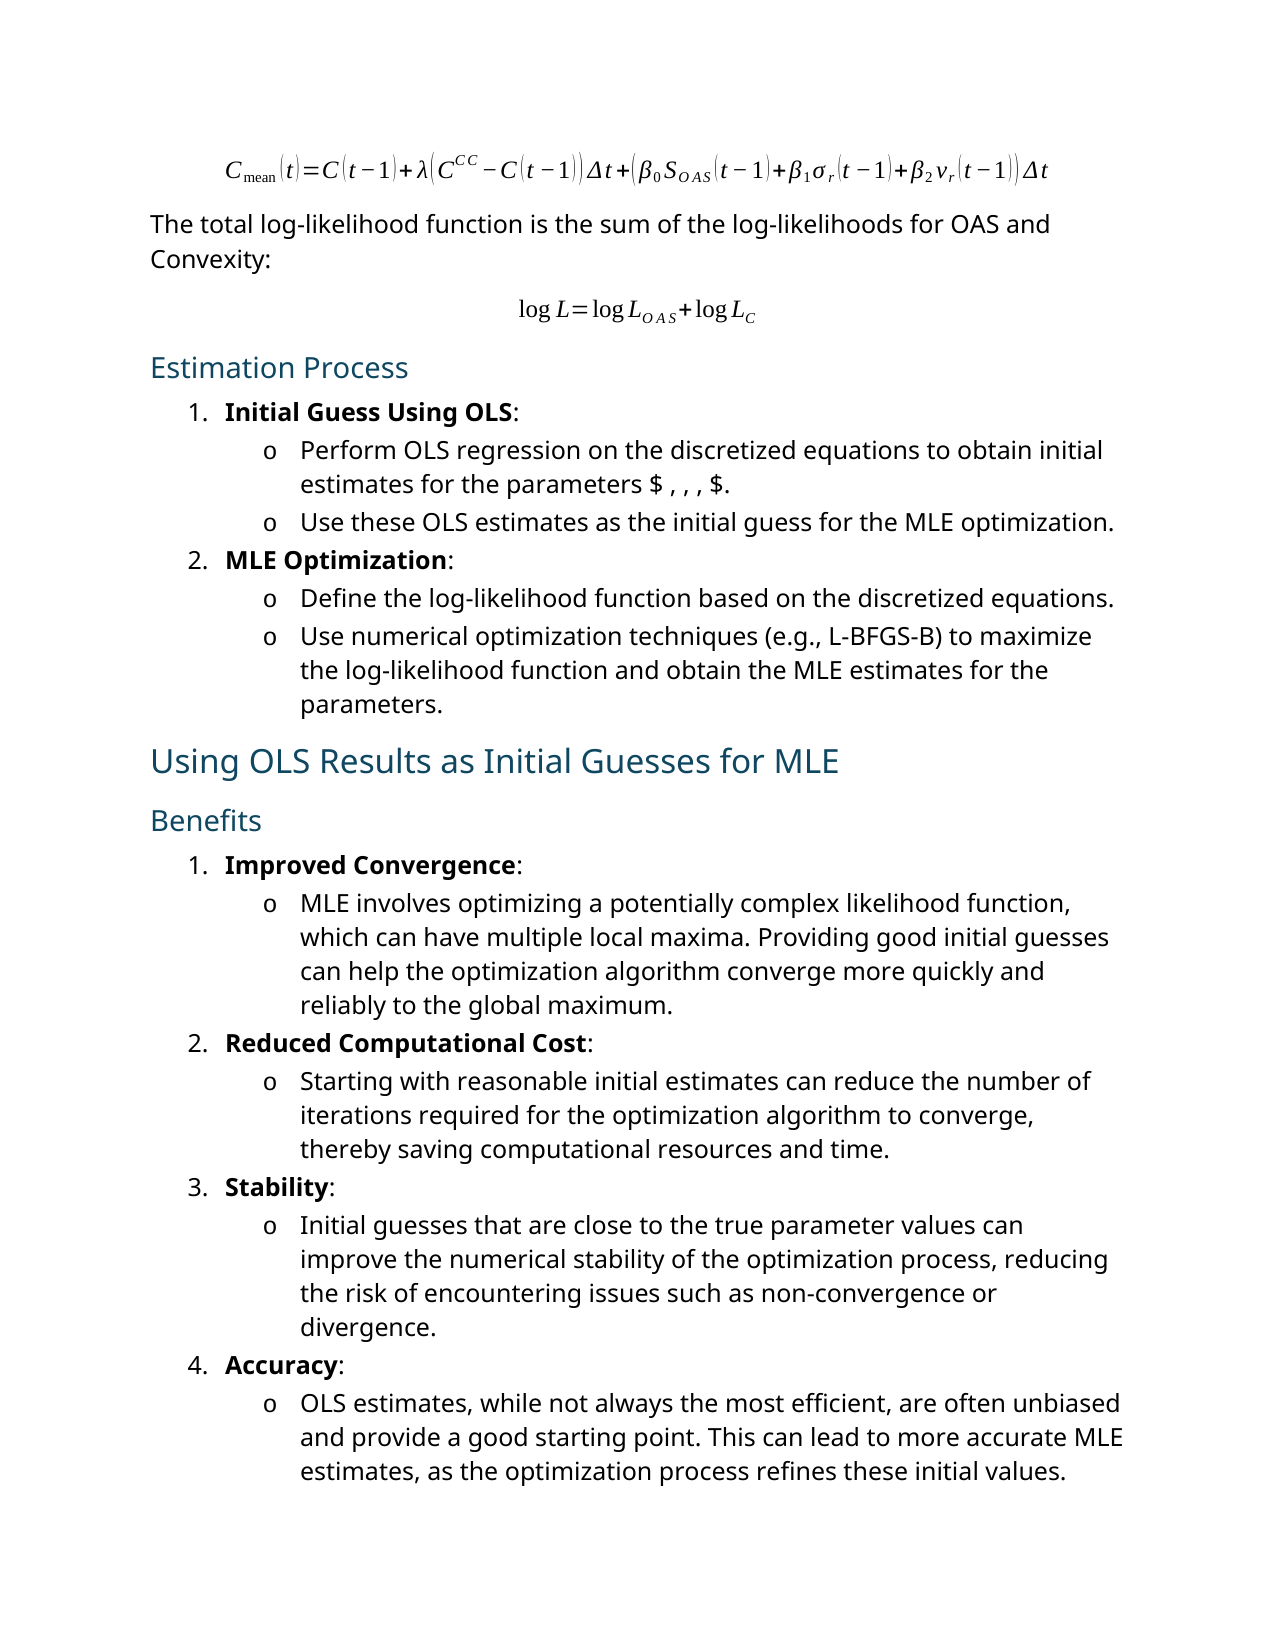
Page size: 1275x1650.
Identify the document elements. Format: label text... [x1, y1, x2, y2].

list OLS estimates, while not always the most efficient, are often unbiased and provide a good starting point. This can lead to more accurate MLE estimates, as the optimization process refines these initial values. [262, 1386, 1125, 1488]
subtitle Estimation Process [150, 347, 1125, 387]
subtitle Benefits [150, 800, 1125, 839]
list Use these OLS estimates as the initial guess for the MLE optimization. [262, 505, 1125, 539]
list Use numerical optimization techniques (e.g., L-BFGS-B) to maximize the log-likelihood function and obtain the MLE estimates for the parameters. [262, 619, 1125, 721]
list Define the log-likelihood function based on the discretized equations. [262, 581, 1125, 615]
list Initial guesses that are close to the true parameter values can improve the numerical stability of the optimization process, reducing the risk of encountering issues such as non-convergence or divergence. [262, 1208, 1125, 1344]
list MLE involves optimizing a potentially complex likelihood function, which can have multiple local maxima. Providing good initial guesses can help the optimization algorithm converge more quickly and reliably to the global maximum. [262, 886, 1125, 1022]
subtitle Using OLS Results as Initial Guesses for MLE [150, 738, 1125, 783]
list Accuracy: [187, 1348, 1125, 1382]
list Initial Guess Using OLS: [187, 395, 1125, 429]
text The total log-likelihood function is the sum of the log-likelihoods for OAS and Convexity: [150, 207, 1125, 275]
list Reduced Computational Cost: [187, 1026, 1125, 1060]
list Perform OLS regression on the discretized equations to obtain initial estimates for the parameters $ , , , $. [262, 433, 1125, 501]
list MLE Optimization: [187, 543, 1125, 577]
list Starting with reasonable initial estimates can reduce the number of iterations required for the optimization algorithm to converge, thereby saving computational resources and time. [262, 1064, 1125, 1166]
list Improved Convergence: [187, 848, 1125, 882]
list Stability: [187, 1170, 1125, 1204]
